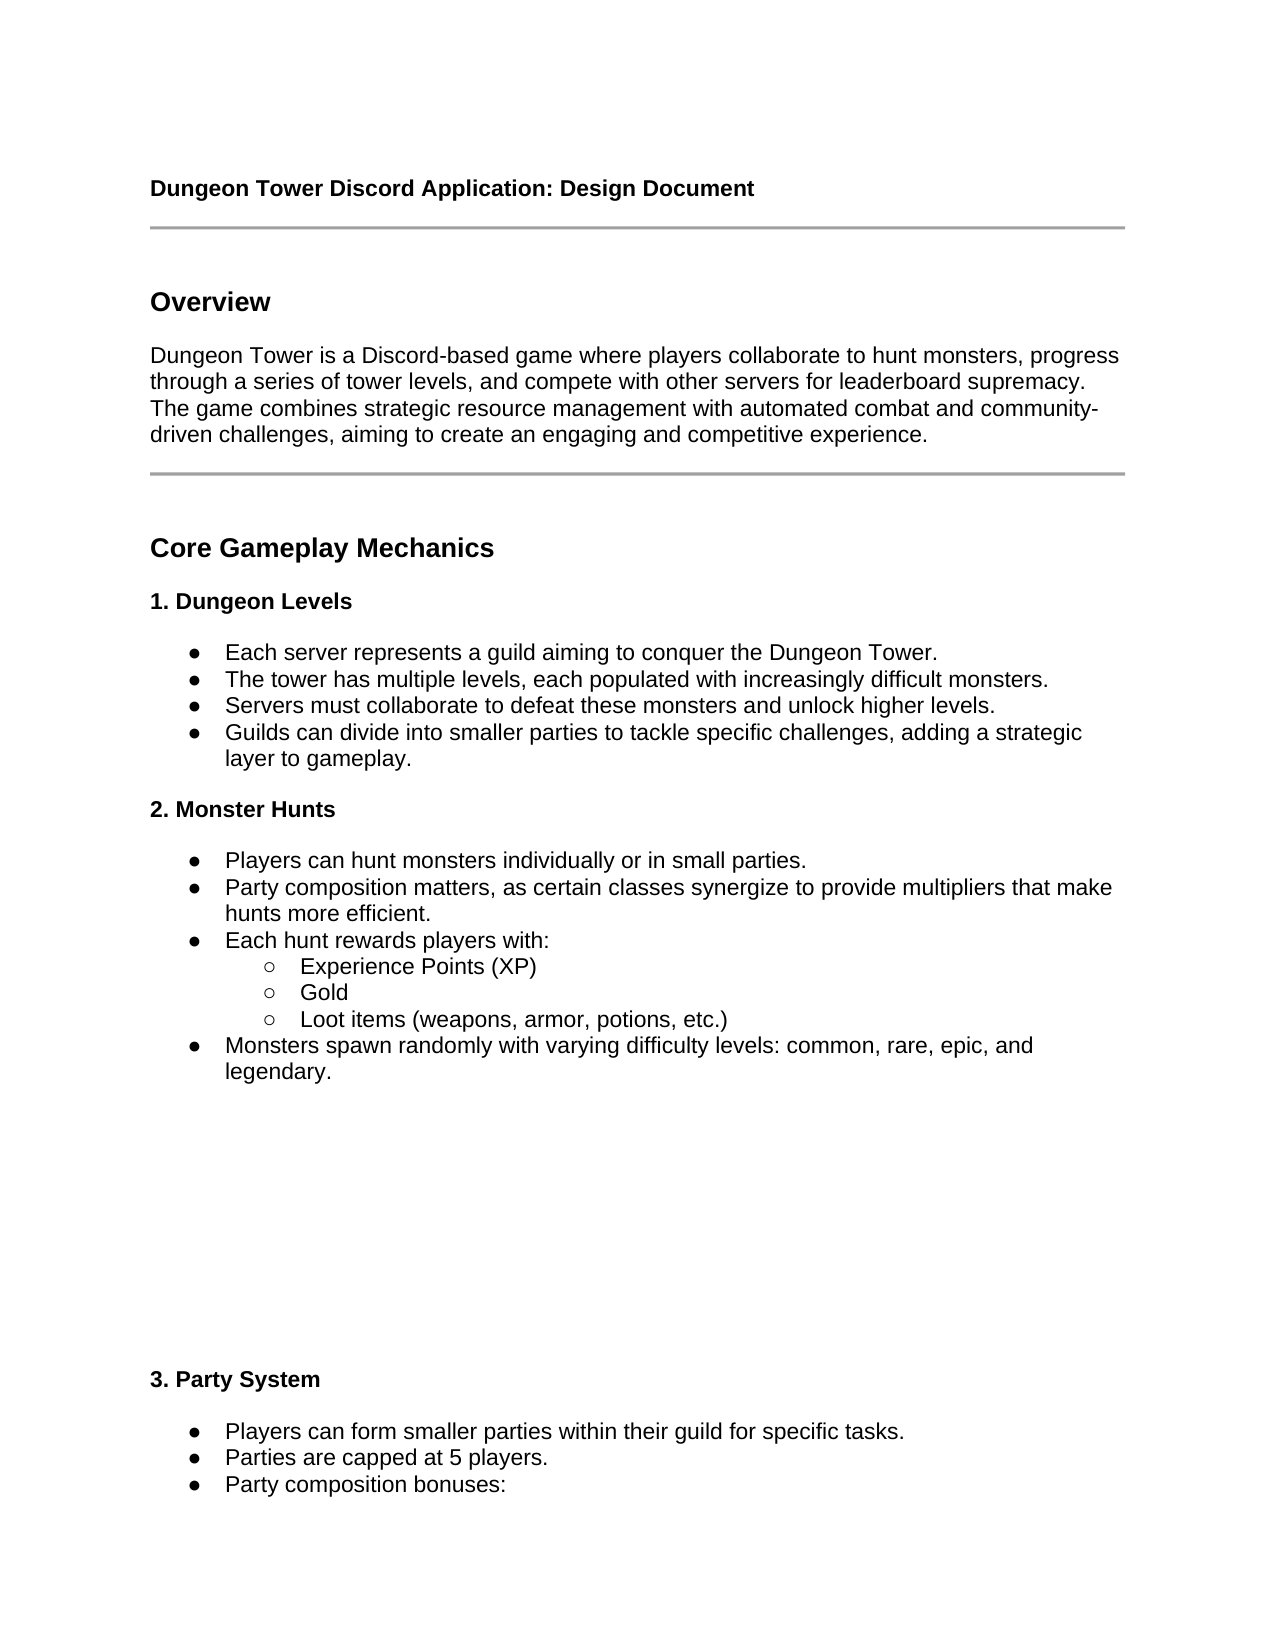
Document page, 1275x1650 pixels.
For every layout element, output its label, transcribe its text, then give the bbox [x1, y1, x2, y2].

subtitle 2. Monster Hunts [150, 796, 1125, 822]
list Loot items (weapons, armor, potions, etc.) [262, 1006, 1125, 1032]
text Dungeon Tower Discord Application: Design Document [150, 175, 1125, 201]
list Party composition bonuses: [187, 1471, 1125, 1497]
subtitle Overview [150, 286, 1125, 317]
text Dungeon Tower is a Discord-based game where players collaborate to hunt monsters, progress through a series of tower levels, and compete with other servers for leaderboard supremacy. The game combines strategic resource management with automated combat and community-driven challenges, aiming to create an engaging and competitive experience. [150, 342, 1125, 447]
subtitle 1. Dungeon Levels [150, 588, 1125, 614]
list Each server represents a guild aiming to conquer the Dungeon Tower. [187, 639, 1125, 666]
list Parties are capped at 5 players. [187, 1444, 1125, 1471]
list Each hunt rewards players with: [187, 927, 1125, 953]
list Party composition matters, as certain classes synergize to provide multipliers that make hunts more efficient. [187, 874, 1125, 927]
list Guilds can divide into smaller parties to tackle specific challenges, adding a strategic layer to gameplay. [187, 718, 1125, 771]
list Servers must collaborate to defeat these monsters and unlock higher levels. [187, 692, 1125, 718]
list Players can form smaller parties within their guild for specific tasks. [187, 1418, 1125, 1444]
subtitle Core Gameplay Mechanics [150, 532, 1125, 563]
list The tower has multiple levels, each populated with increasingly difficult monsters. [187, 666, 1125, 692]
list Players can hunt monsters individually or in small parties. [187, 847, 1125, 874]
list Monsters spawn randomly with varying difficulty levels: common, rare, epic, and legendary. [187, 1032, 1125, 1085]
subtitle 3. Party System [150, 1366, 1125, 1393]
list Experience Points (XP) [262, 953, 1125, 979]
list Gold [262, 979, 1125, 1006]
